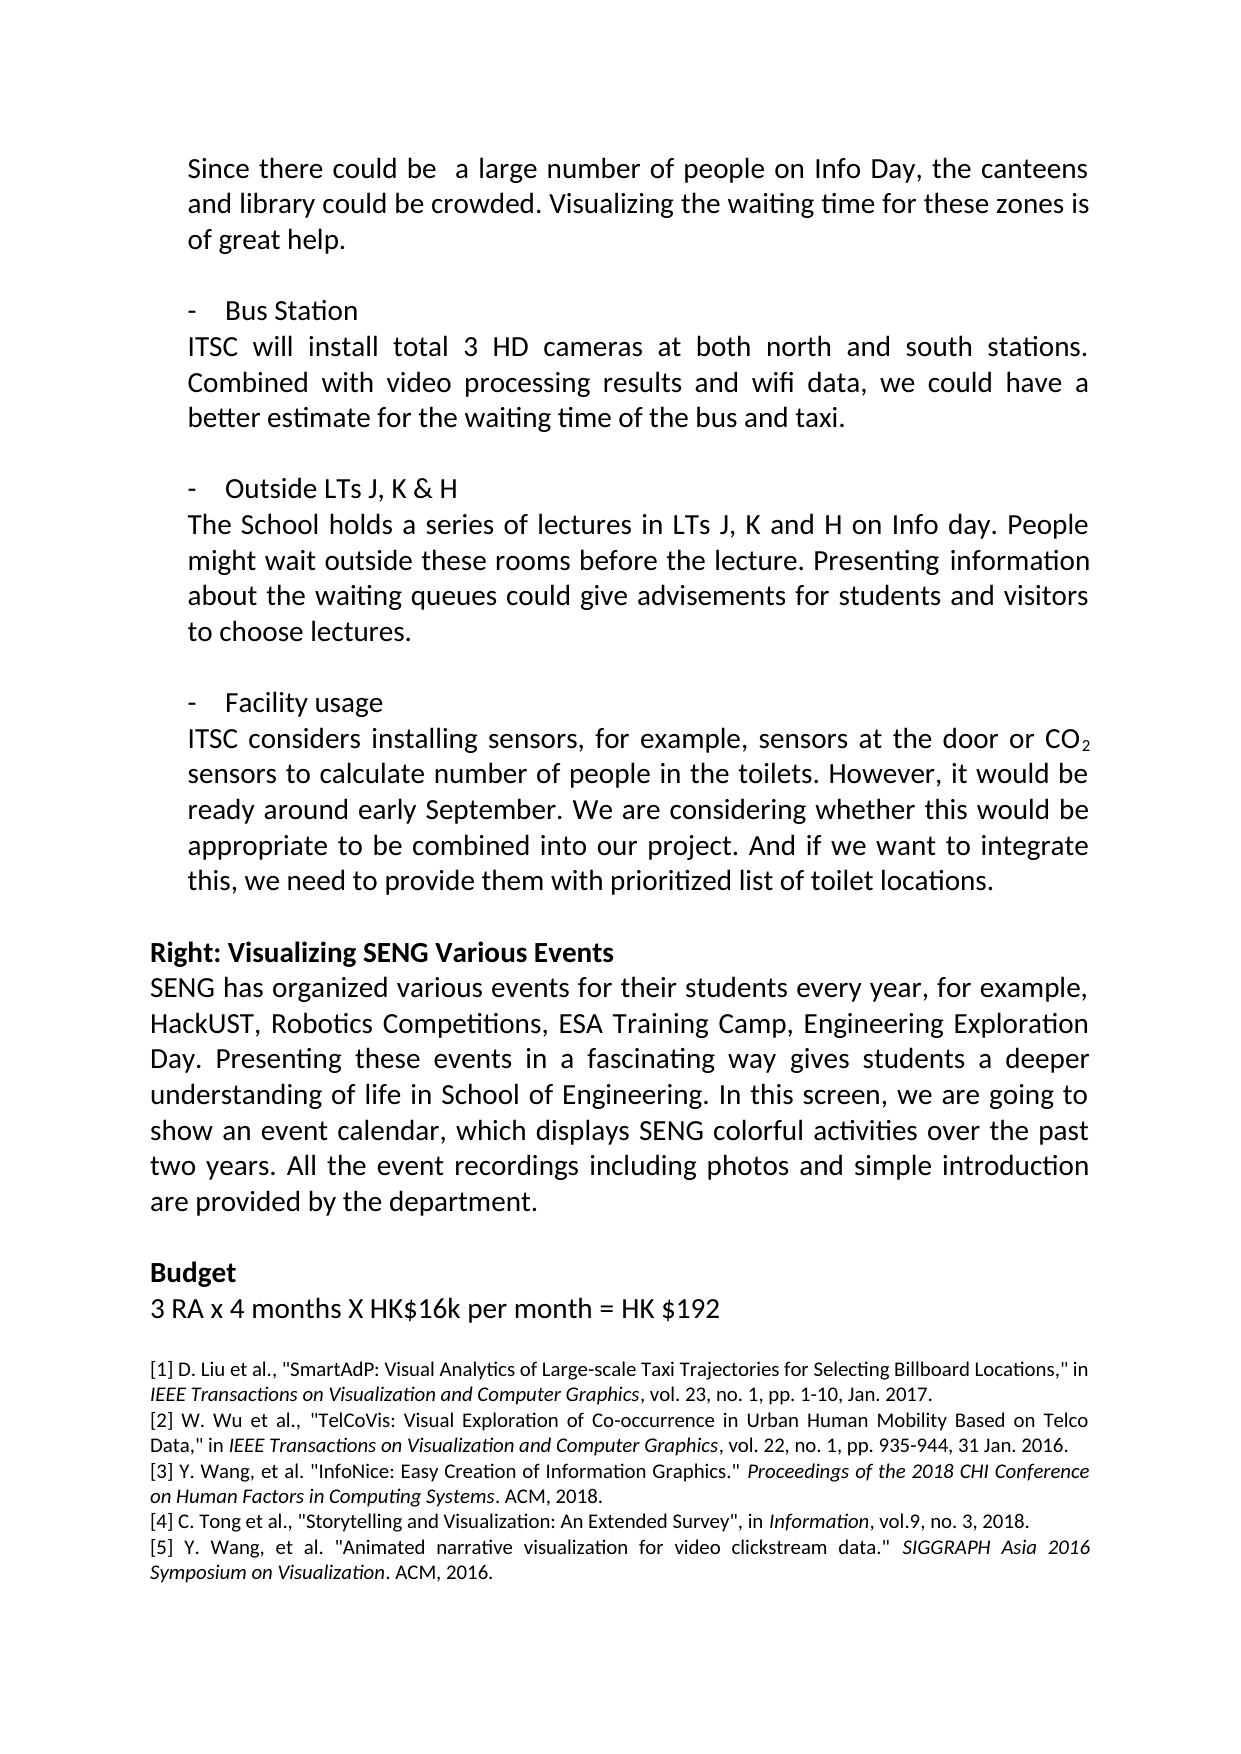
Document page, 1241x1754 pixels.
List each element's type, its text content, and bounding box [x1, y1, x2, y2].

text Right: Visualizing SENG Various Events [150, 934, 1090, 969]
text Since there could be a large number of people on Info Day, the canteens and library could be crowded. Visualizing the waiting time for these zones is of great help. [187, 150, 1090, 257]
text Budget [150, 1254, 1090, 1290]
text [2] W. Wu et al., "TelCoVis: Visual Exploration of Co-occurrence in Urban Human Mobility Based on Telco Data," in IEEE Transactions on Visualization and Computer Graphics, vol. 22, no. 1, pp. 935-944, 31 Jan. 2016. [150, 1407, 1090, 1458]
text The School holds a series of lectures in LTs J, K and H on Info day. People might wait outside these rooms before the lecture. Presenting information about the waiting queues could give advisements for students and visitors to choose lectures. [187, 506, 1090, 649]
list Outside LTs J, K & H [187, 471, 1090, 506]
list Facility usage [187, 684, 1090, 720]
text ITSC considers installing sensors, for example, sensors at the door or CO2 sensors to calculate number of people in the toilets. However, it would be ready around early September. We are considering whether this would be appropriate to be combined into our project. And if we want to integrate this, we need to provide them with prioritized list of toilet locations. [187, 720, 1090, 898]
text [1] D. Liu et al., "SmartAdP: Visual Analytics of Large-scale Taxi Trajectories for Selecting Billboard Locations," in IEEE Transactions on Visualization and Computer Graphics, vol. 23, no. 1, pp. 1-10, Jan. 2017. [150, 1356, 1090, 1407]
text 3 RA x 4 months X HK$16k per month = HK $192 [150, 1290, 1090, 1326]
text [3] Y. Wang, et al. "InfoNice: Easy Creation of Information Graphics." Proceedings of the 2018 CHI Conference on Human Factors in Computing Systems. ACM, 2018. [150, 1458, 1090, 1509]
text SENG has organized various events for their students every year, for example, HackUST, Robotics Competitions, ESA Training Camp, Engineering Exploration Day. Presenting these events in a fascinating way gives students a deeper understanding of life in School of Engineering. In this screen, we are going to show an event calendar, which displays SENG colorful activities over the past two years. All the event recordings including photos and simple introduction are provided by the department. [150, 969, 1090, 1219]
list Bus Station [187, 292, 1090, 328]
text [4] C. Tong et al., "Storytelling and Visualization: An Extended Survey", in Information, vol.9, no. 3, 2018. [150, 1509, 1090, 1534]
text [5] Y. Wang, et al. "Animated narrative visualization for video clickstream data." SIGGRAPH Asia 2016 Symposium on Visualization. ACM, 2016. [150, 1534, 1090, 1585]
text ITSC will install total 3 HD cameras at both north and south stations. Combined with video processing results and wifi data, we could have a better estimate for the waiting time of the bus and taxi. [187, 328, 1090, 435]
